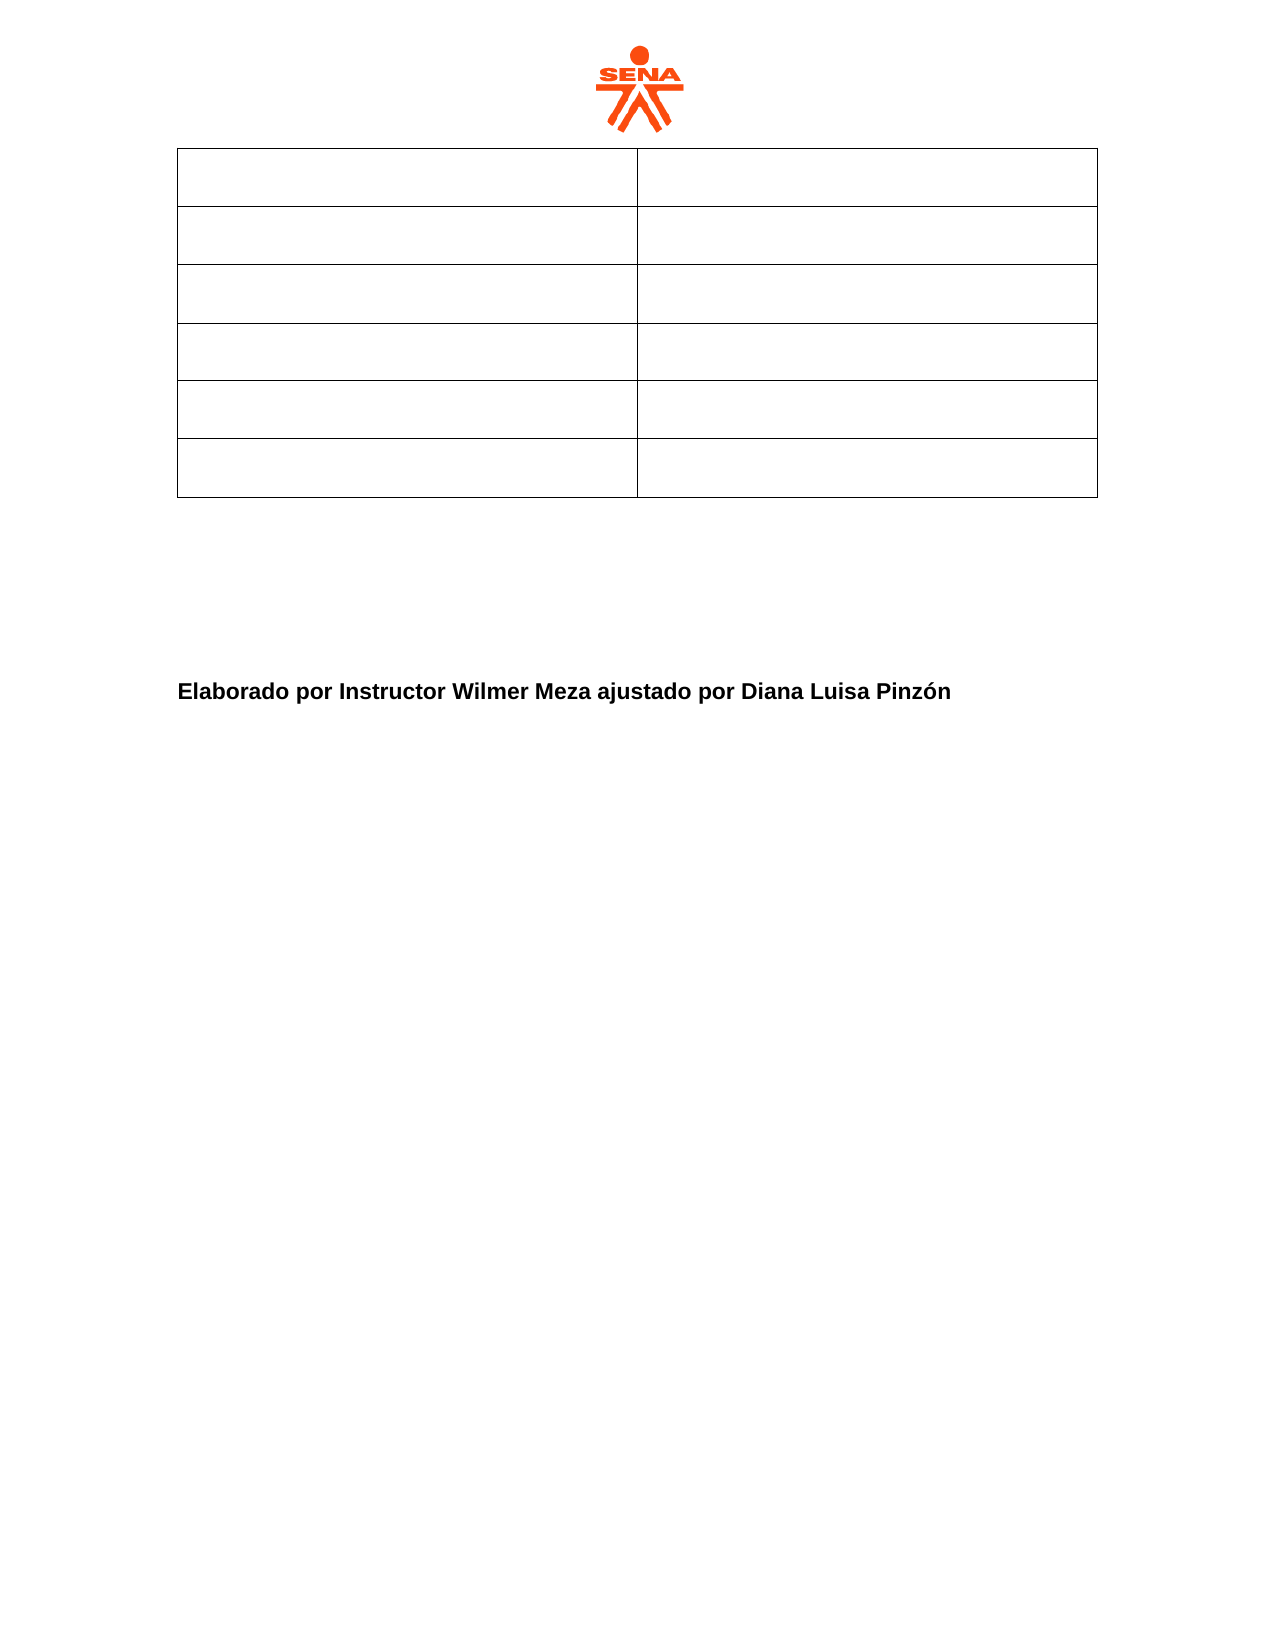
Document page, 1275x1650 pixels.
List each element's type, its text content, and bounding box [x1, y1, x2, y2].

table_cell [178, 324, 637, 380]
table_cell [178, 439, 637, 497]
table_cell [178, 381, 637, 438]
table_cell [638, 439, 1097, 497]
table_cell [178, 149, 637, 206]
text Elaborado por Instructor Wilmer Meza ajustado por Diana Luisa Pinzón [177, 678, 1098, 704]
picture [585, 42, 690, 137]
table_cell [638, 207, 1097, 264]
table_cell [178, 265, 637, 322]
table_cell [638, 149, 1097, 206]
table_cell [638, 381, 1097, 438]
table_cell [178, 207, 637, 264]
table_cell [638, 324, 1097, 380]
table_cell [638, 265, 1097, 322]
